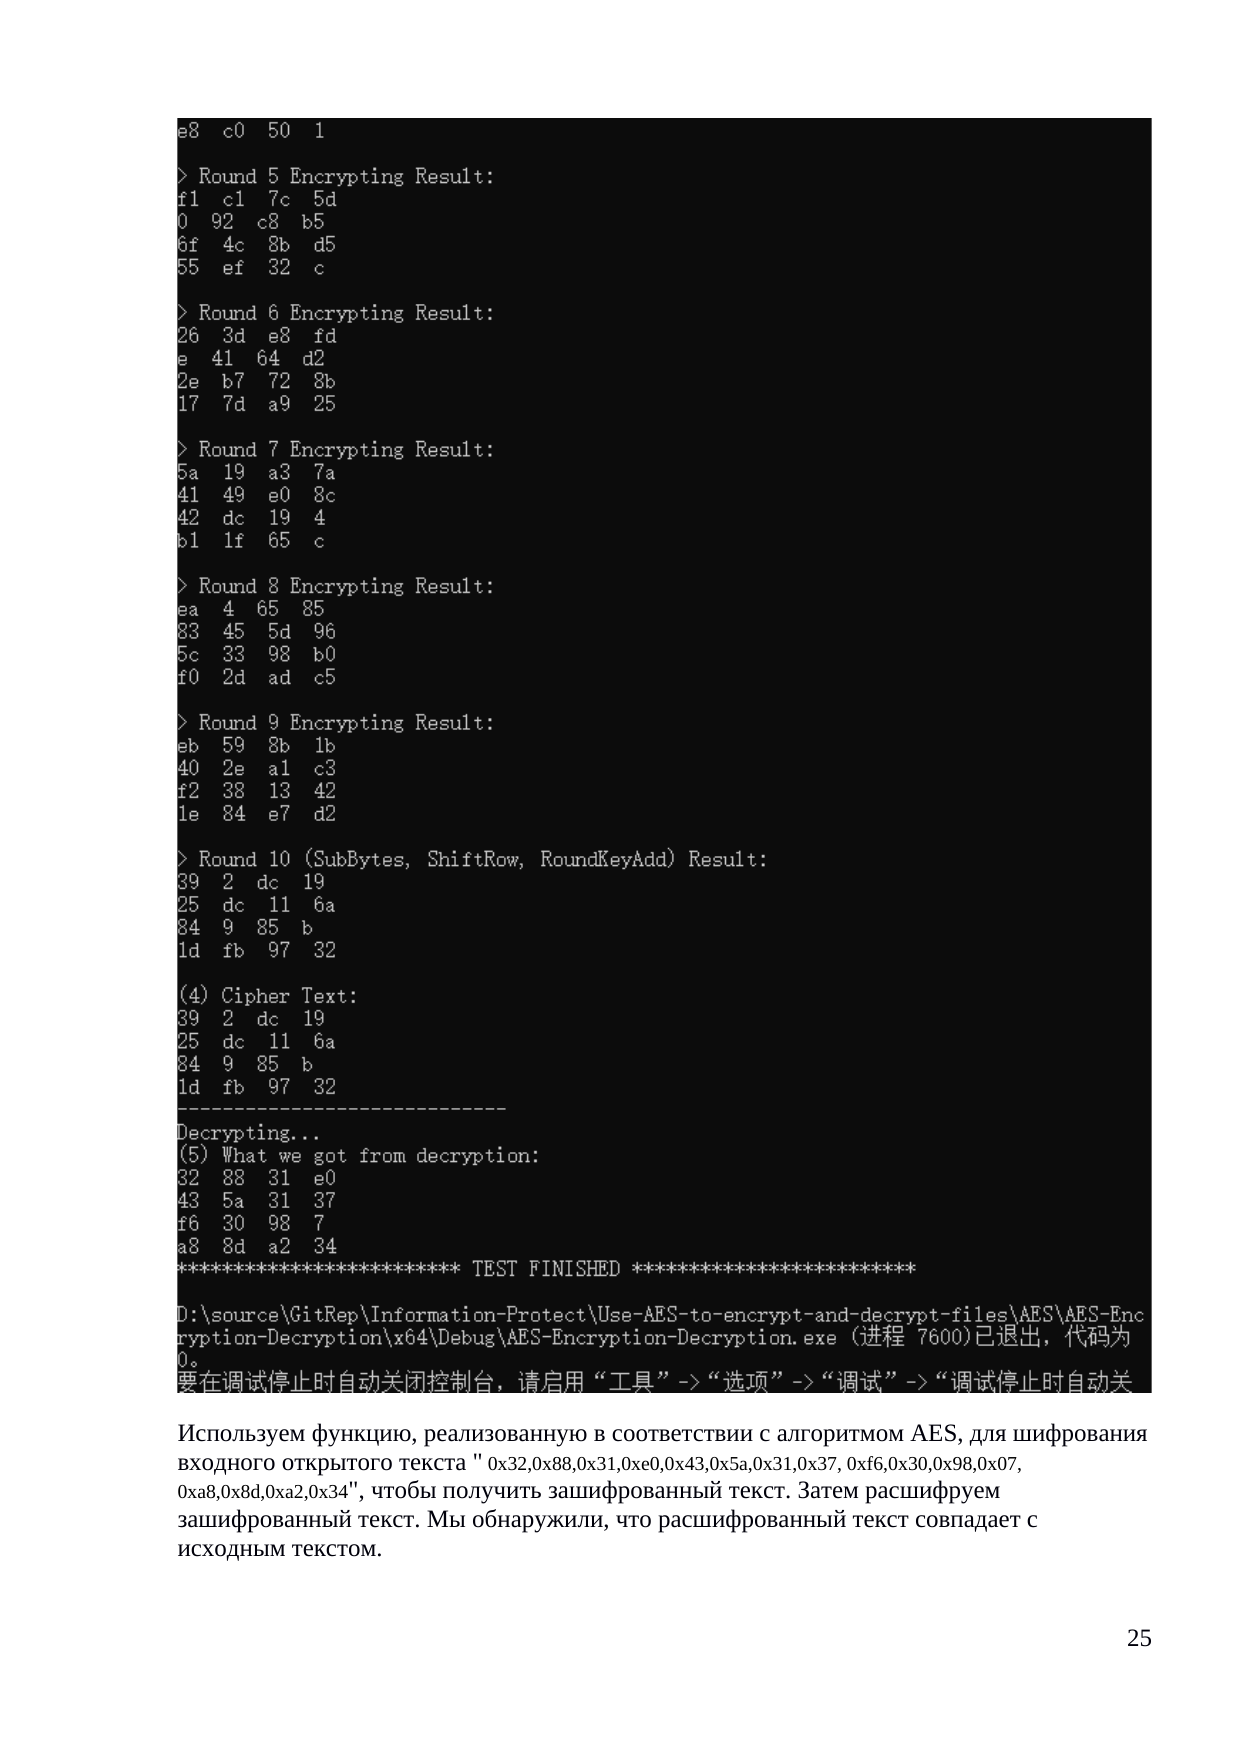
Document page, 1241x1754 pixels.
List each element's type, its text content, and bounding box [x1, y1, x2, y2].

picture [177, 118, 1152, 1393]
text Используем функцию, реализованную в соответствии с алгоритмом AES, для шифрования входного открытого текста " 0x32,0x88,0x31,0xe0,0x43,0x5a,0x31,0x37, 0xf6,0x30,0x98,0x07, 0xa8,0x8d,0xa2,0x34", чтобы получить зашифрованный текст. Затем расшифруем зашифрованный текст. Мы обнаружили, что расшифрованный текст совпадает с исходным текстом. [177, 1418, 1152, 1562]
